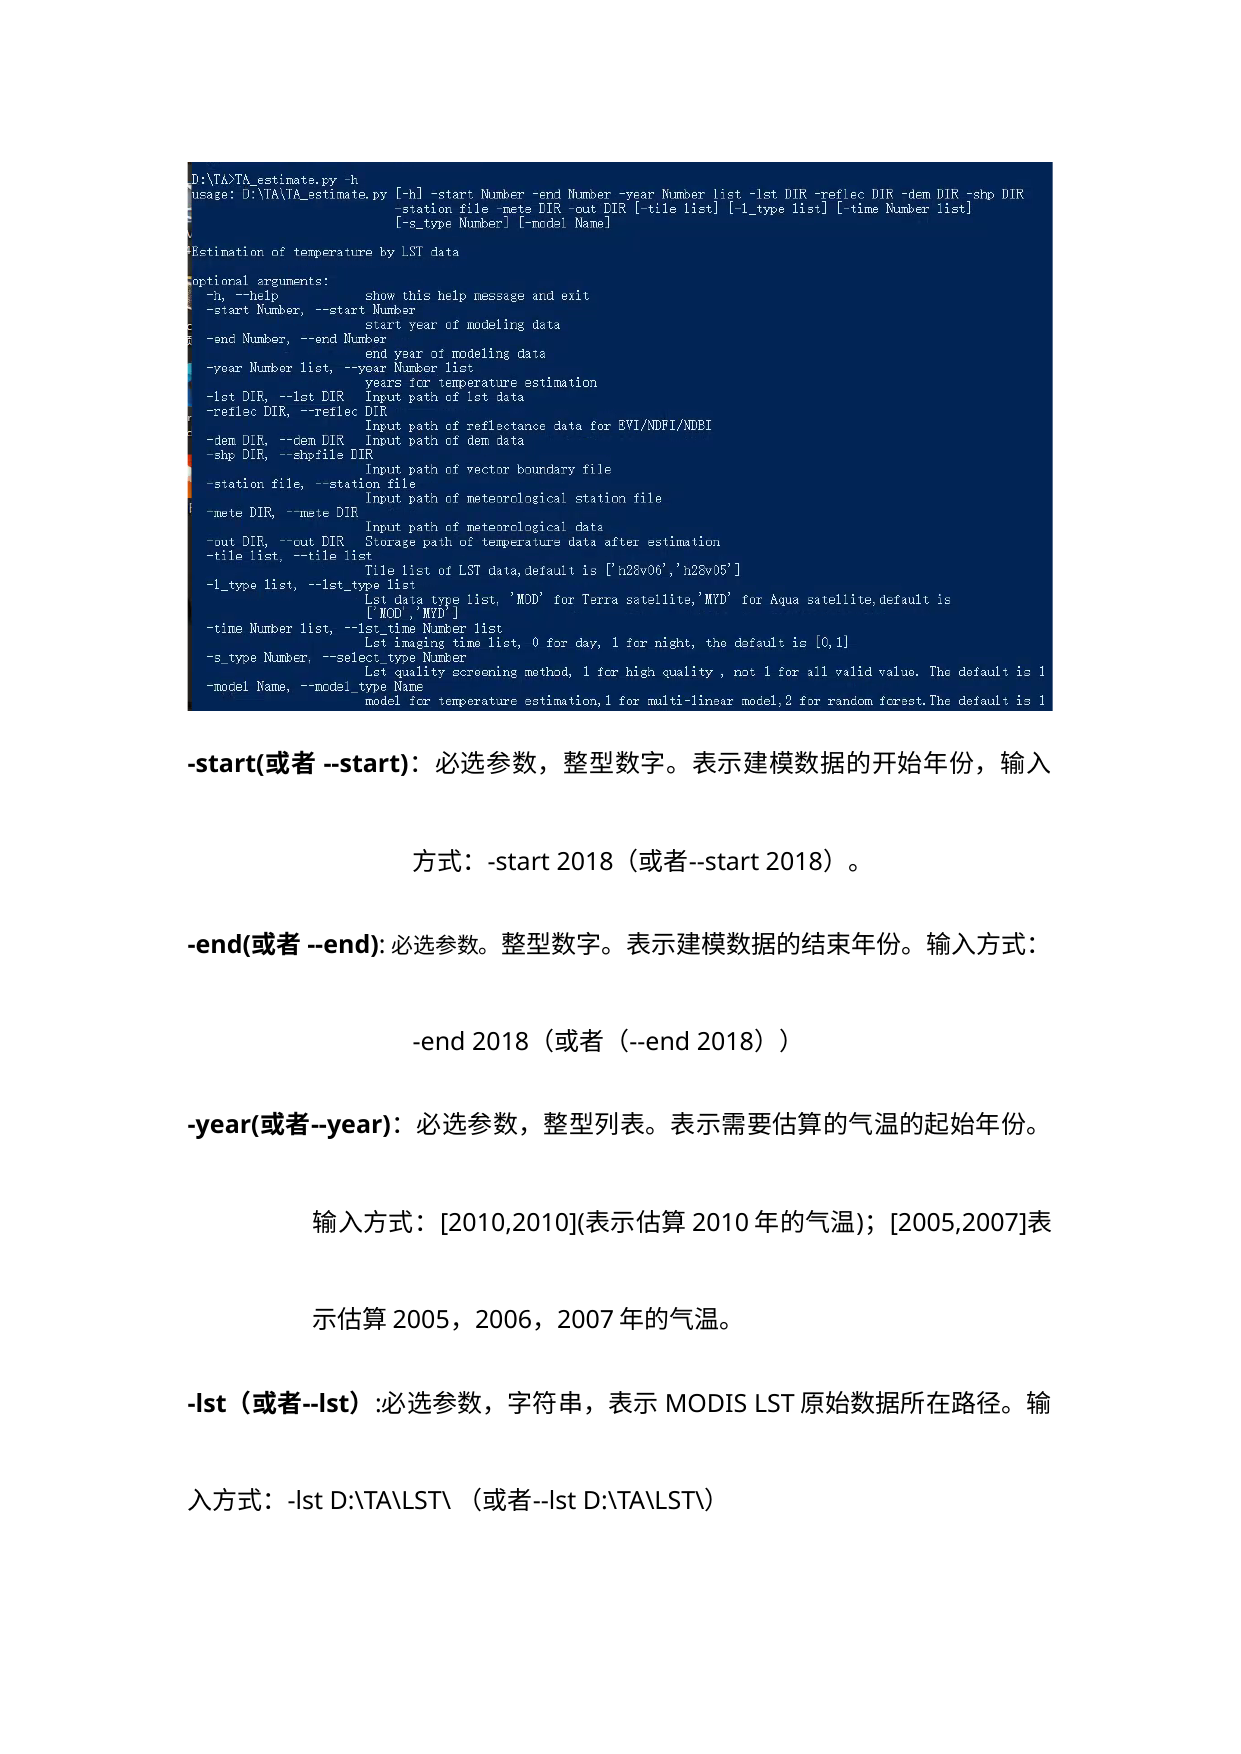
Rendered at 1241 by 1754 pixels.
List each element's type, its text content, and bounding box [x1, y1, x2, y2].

text -year(或者--year)：必选参数，整型列表。表示需要估算的气温的起始年份。输入方式：[2010,2010](表示估算2010年的气温)；[2005,2007]表示估算2005，2006，2007年的气温。 [187, 1091, 1053, 1351]
text -lst（或者--lst）:必选参数，字符串，表示MODIS LST原始数据所在路径。输入方式：-lst D:\TA\LST\ （或者--lst D:\TA\LST\） [187, 1369, 1053, 1531]
text -start(或者 --start)：必选参数，整型数字。表示建模数据的开始年份，输入方式：-start 2018（或者--start 2018）。 [187, 729, 1053, 892]
text -end(或者 --end): 必选参数。整型数字。表示建模数据的结束年份。输入方式： -end 2018（或者（--end 2018）） [187, 910, 1053, 1072]
picture [187, 162, 1053, 711]
